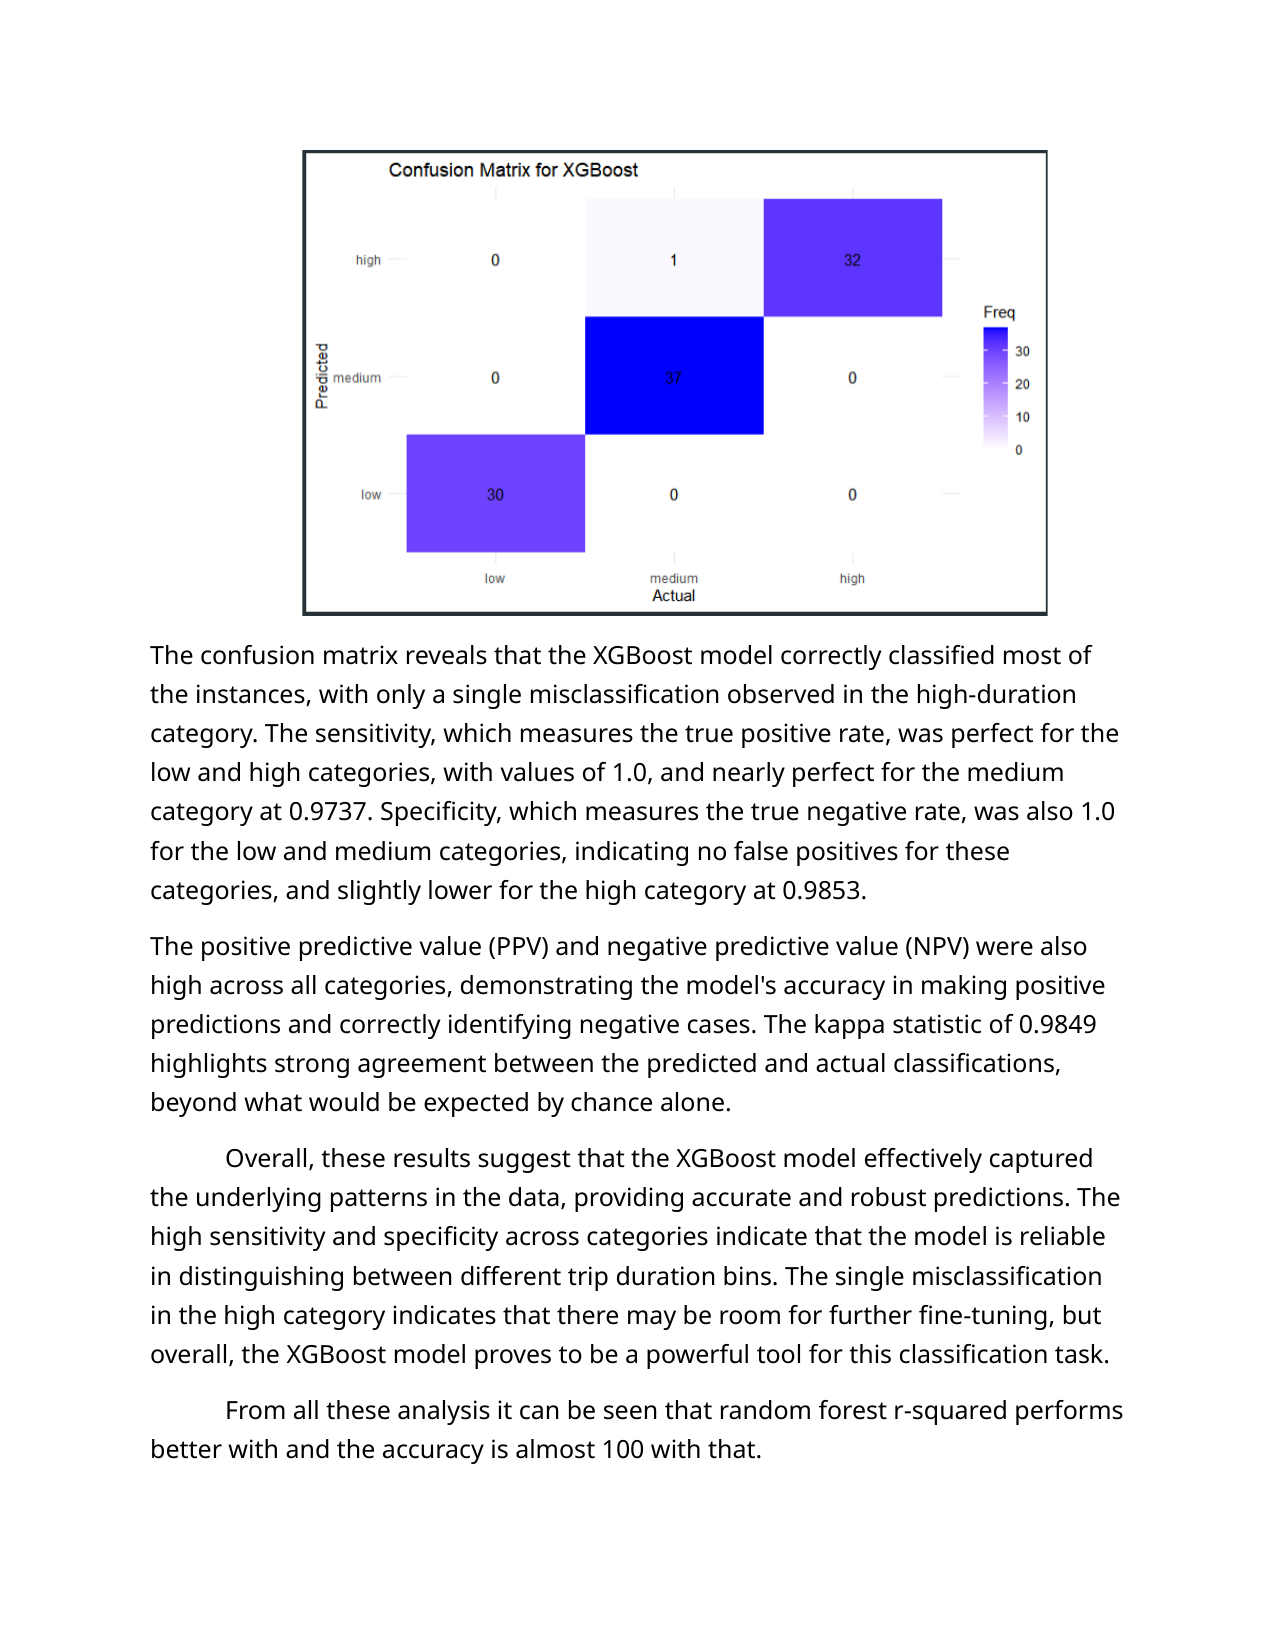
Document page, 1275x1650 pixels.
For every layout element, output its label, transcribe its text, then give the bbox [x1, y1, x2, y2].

text Overall, these results suggest that the XGBoost model effectively captured the underlying patterns in the data, providing accurate and robust predictions. The high sensitivity and specificity across categories indicate that the model is reliable in distinguishing between different trip duration bins. The single misclassification in the high category indicates that there may be room for further fine-tuning, but overall, the XGBoost model proves to be a powerful tool for this classification task. [150, 1141, 1125, 1371]
picture [302, 150, 1048, 616]
text The positive predictive value (PPV) and negative predictive value (NPV) were also high across all categories, demonstrating the model's accuracy in making positive predictions and correctly identifying negative cases. The kappa statistic of 0.9849 highlights strong agreement between the predicted and actual classifications, beyond what would be expected by chance alone. [150, 928, 1125, 1119]
text The confusion matrix reveals that the XGBoost model correctly classified most of the instances, with only a single misclassification observed in the high-duration category. The sensitivity, which measures the true positive rate, was perfect for the low and high categories, with values of 1.0, and nearly perfect for the medium category at 0.9737. Specificity, which measures the true negative rate, was also 1.0 for the low and medium categories, indicating no false positives for these categories, and slightly lower for the high category at 0.9853. [150, 637, 1125, 906]
text From all these analysis it can be seen that random forest r-squared performs better with and the accuracy is almost 100 with that. [150, 1392, 1125, 1466]
